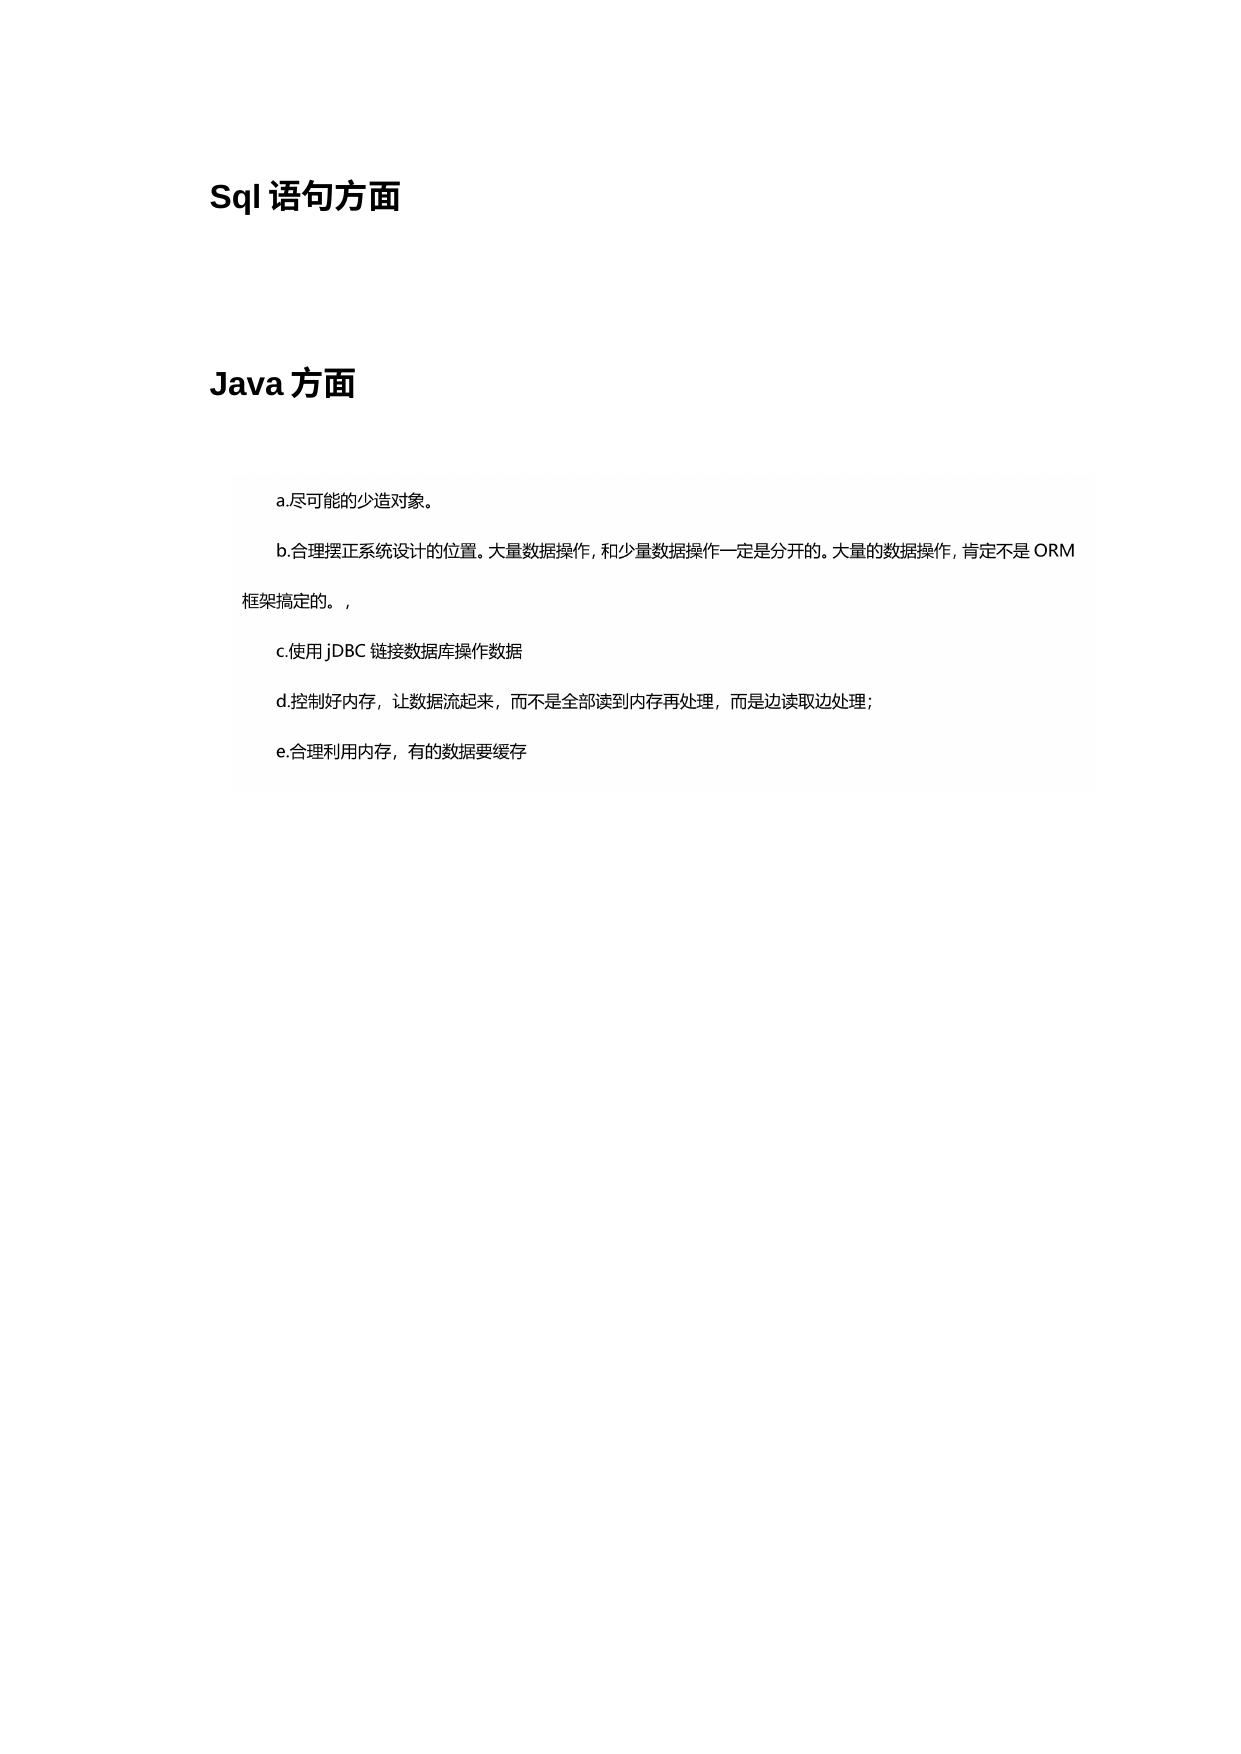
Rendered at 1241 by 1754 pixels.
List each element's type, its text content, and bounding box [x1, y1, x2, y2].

picture [231, 475, 1096, 792]
subtitle Sql语句方面 [209, 162, 1053, 227]
subtitle Java方面 [209, 348, 1053, 413]
